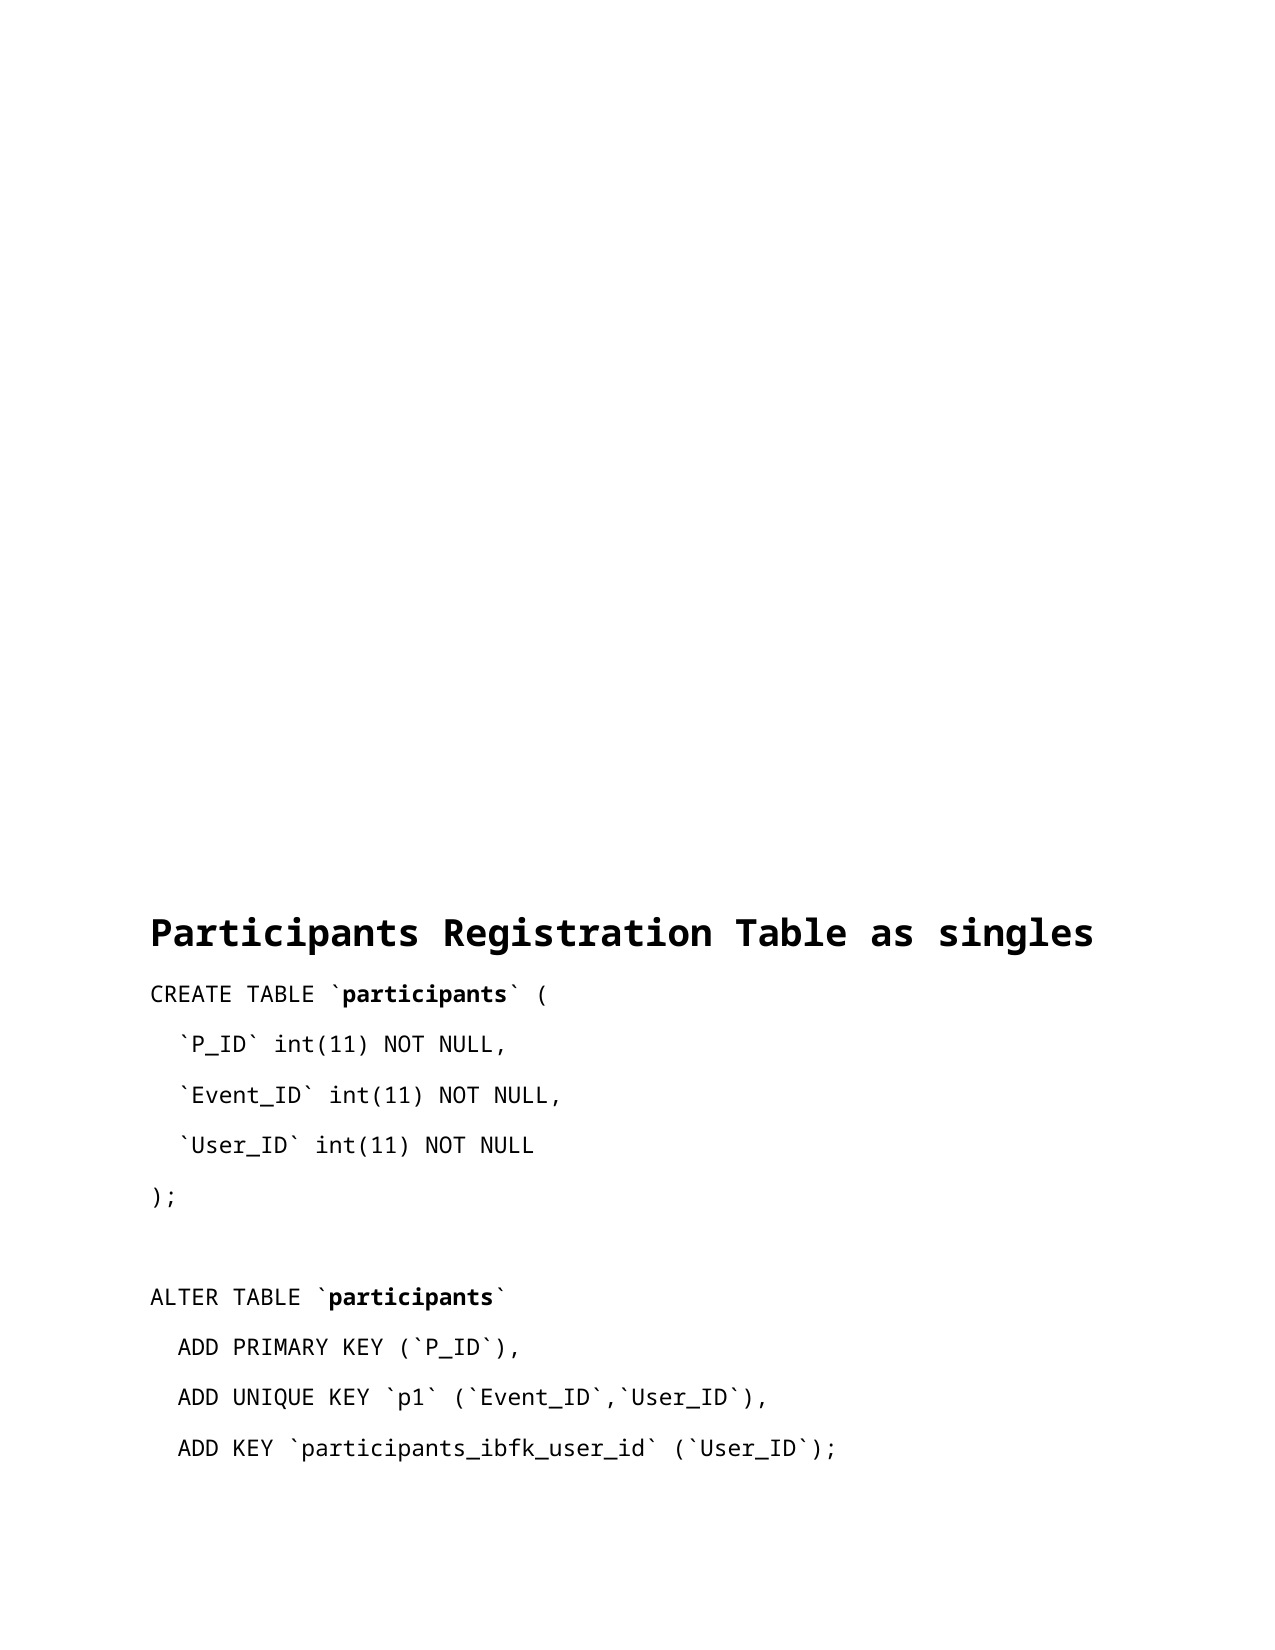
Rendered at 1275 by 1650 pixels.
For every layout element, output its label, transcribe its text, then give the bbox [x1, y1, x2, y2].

text `Event_ID` int(11) NOT NULL, [150, 1079, 1125, 1110]
text ADD KEY `participants_ibfk_user_id` (`User_ID`); [150, 1432, 1125, 1463]
text ); [150, 1180, 1125, 1211]
text CREATE TABLE `participants` ( [150, 978, 1125, 1009]
text ADD PRIMARY KEY (`P_ID`), [150, 1331, 1125, 1362]
text ADD UNIQUE KEY `p1` (`Event_ID`,`User_ID`), [150, 1381, 1125, 1413]
text Participants Registration Table as singles [150, 906, 1125, 957]
text `P_ID` int(11) NOT NULL, [150, 1028, 1125, 1060]
text ALTER TABLE `participants` [150, 1281, 1125, 1312]
text `User_ID` int(11) NOT NULL [150, 1129, 1125, 1161]
